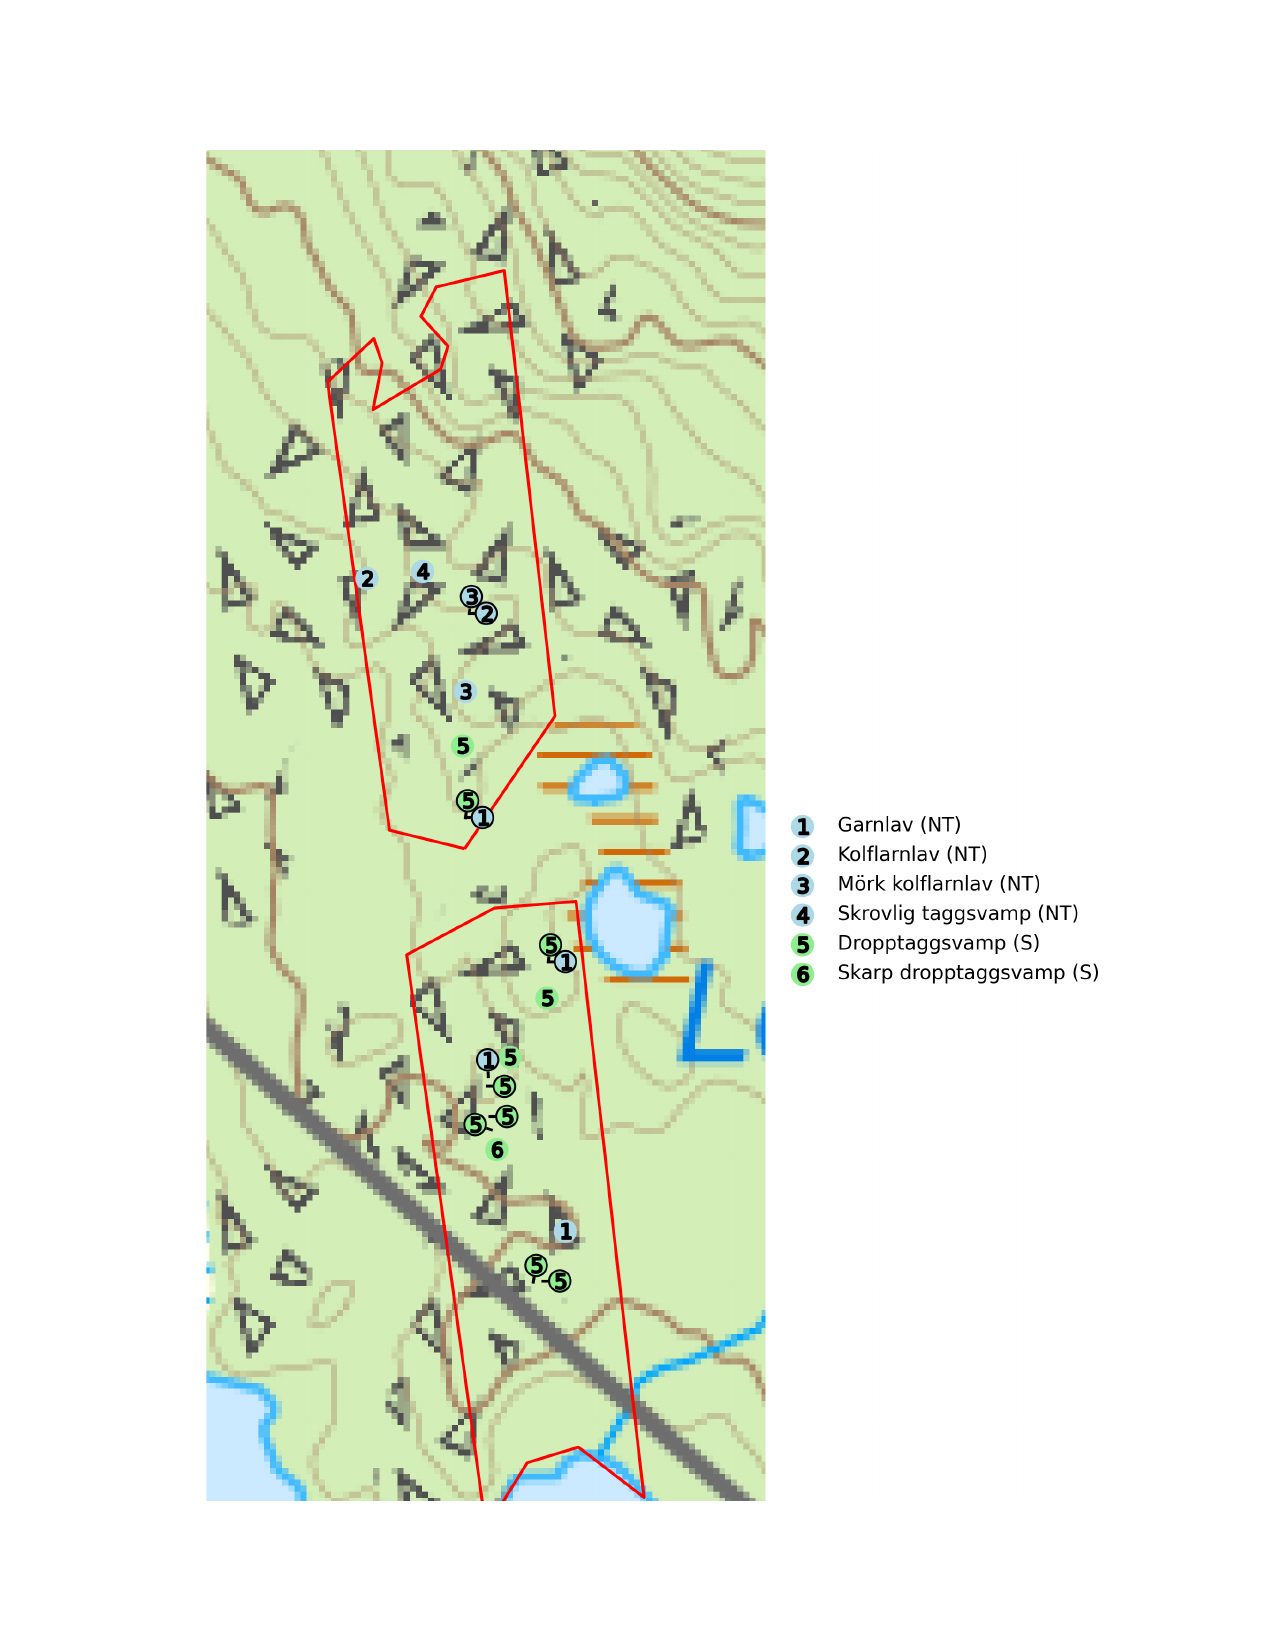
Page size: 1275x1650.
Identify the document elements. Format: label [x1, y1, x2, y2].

picture [206, 150, 1107, 1501]
